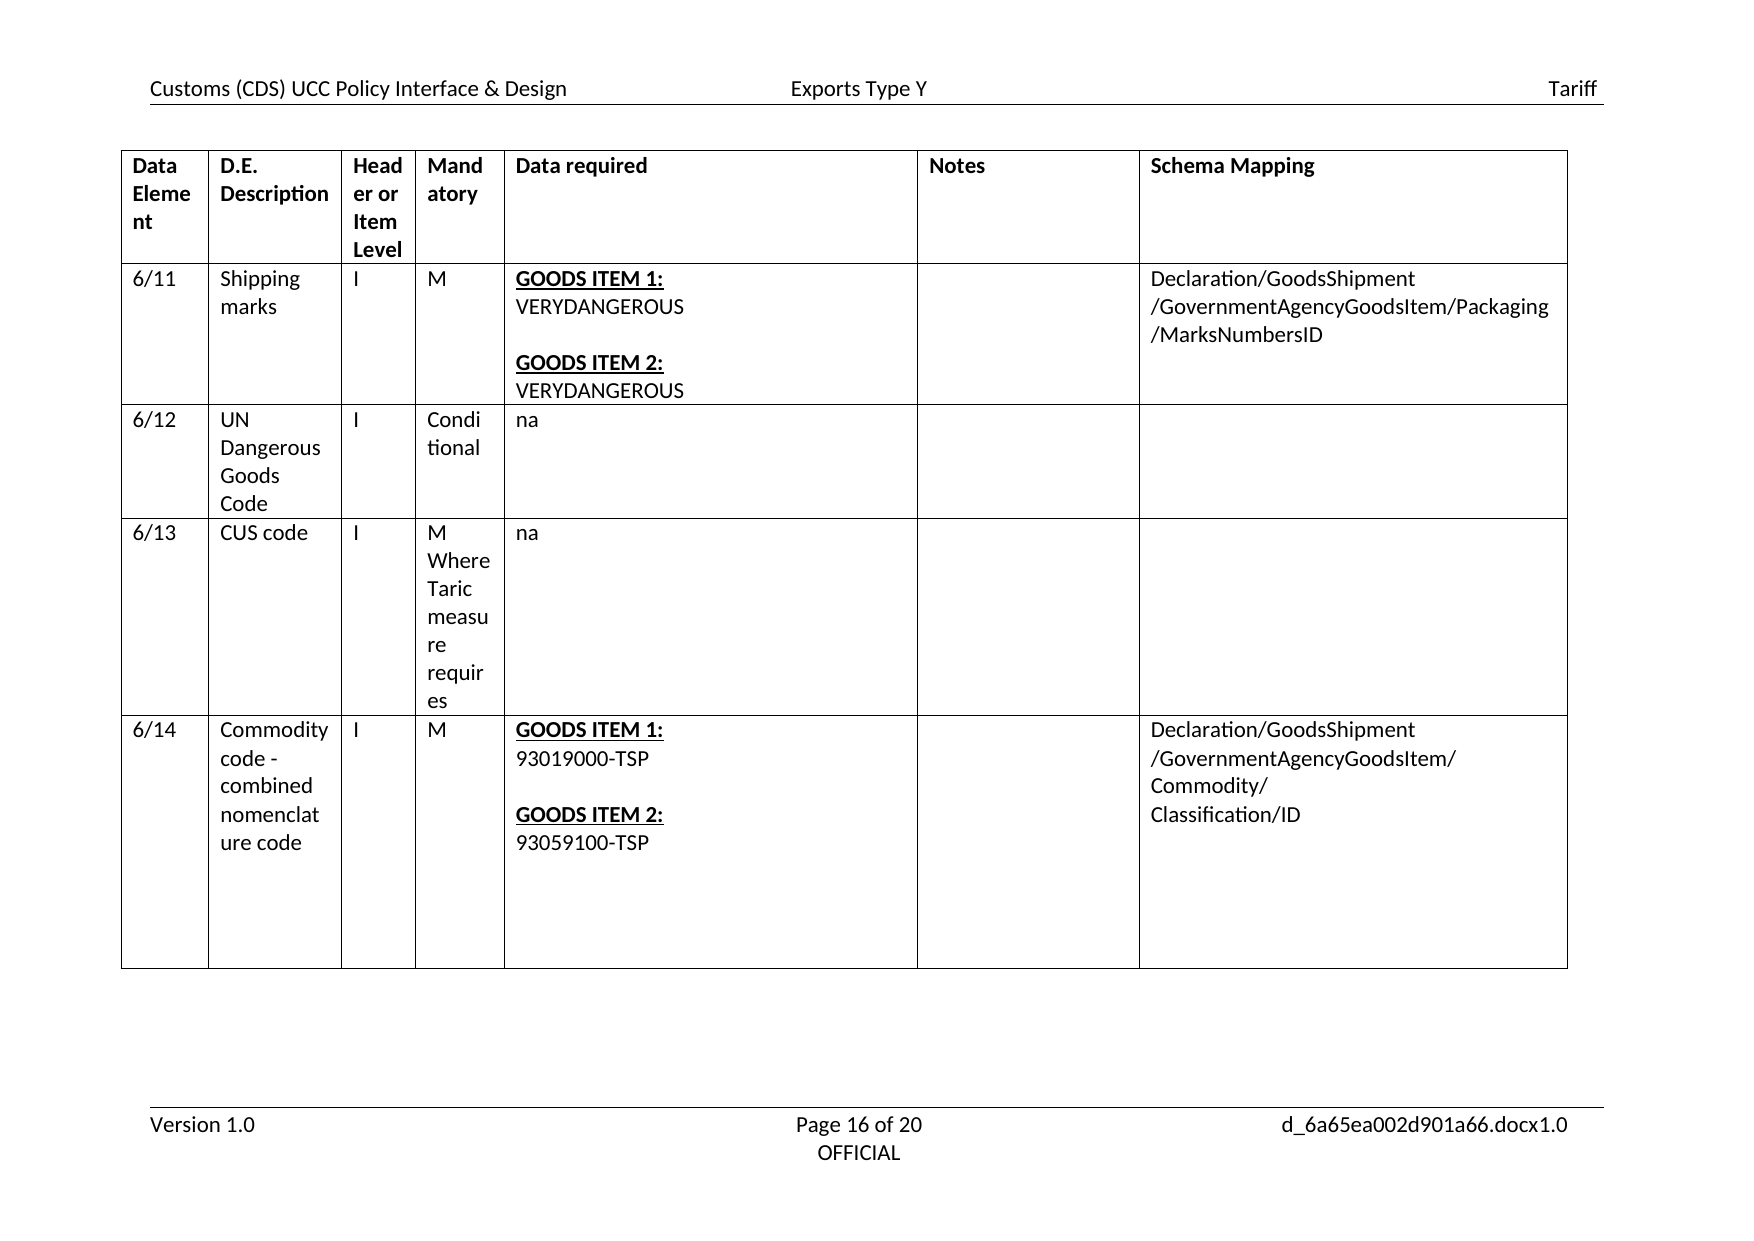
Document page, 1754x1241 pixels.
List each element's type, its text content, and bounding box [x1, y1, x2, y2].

table_cell 6/12 [122, 405, 208, 517]
table_cell [918, 716, 1139, 968]
table_cell [1140, 519, 1567, 714]
table_header Schema Mapping [1140, 151, 1567, 263]
table_cell [918, 519, 1139, 714]
table_cell M [416, 716, 504, 968]
table_cell I [342, 716, 415, 968]
table_cell 6/11 [122, 264, 208, 404]
table_cell na [505, 405, 917, 517]
table_header D.E. Description [209, 151, 341, 263]
table_cell Conditional [416, 405, 504, 517]
table_cell GOODS ITEM 1: VERYDANGEROUS GOODS ITEM 2: VERYDANGEROUS [505, 264, 917, 404]
table_header Mandatory [416, 151, 504, 263]
table_cell 6/14 [122, 716, 208, 968]
table_cell [918, 405, 1139, 517]
table_cell Commodity code - combined nomenclature code [209, 716, 341, 968]
table_cell [918, 264, 1139, 404]
table_cell M Where Taric measure requires [416, 519, 504, 714]
table_cell [1140, 405, 1567, 517]
table_cell na [505, 519, 917, 714]
table_header Notes [918, 151, 1139, 263]
table_cell I [342, 405, 415, 517]
table_header Data Element [122, 151, 208, 263]
table_cell I [342, 264, 415, 404]
table_cell 6/13 [122, 519, 208, 714]
table_cell M [416, 264, 504, 404]
table_cell UN Dangerous Goods Code [209, 405, 341, 517]
table_cell Declaration/GoodsShipment /GovernmentAgencyGoodsItem/Packaging /MarksNumbersID [1140, 264, 1567, 404]
table_header Header or Item Level [342, 151, 415, 263]
table_cell CUS code [209, 519, 341, 714]
table_cell I [342, 519, 415, 714]
table_cell Declaration/GoodsShipment /GovernmentAgencyGoodsItem/Commodity/ Classification/ID [1140, 716, 1567, 968]
table_cell Shipping marks [209, 264, 341, 404]
table_cell GOODS ITEM 1: 93019000-TSP GOODS ITEM 2: 93059100-TSP [505, 716, 917, 968]
table_header Data required [505, 151, 917, 263]
